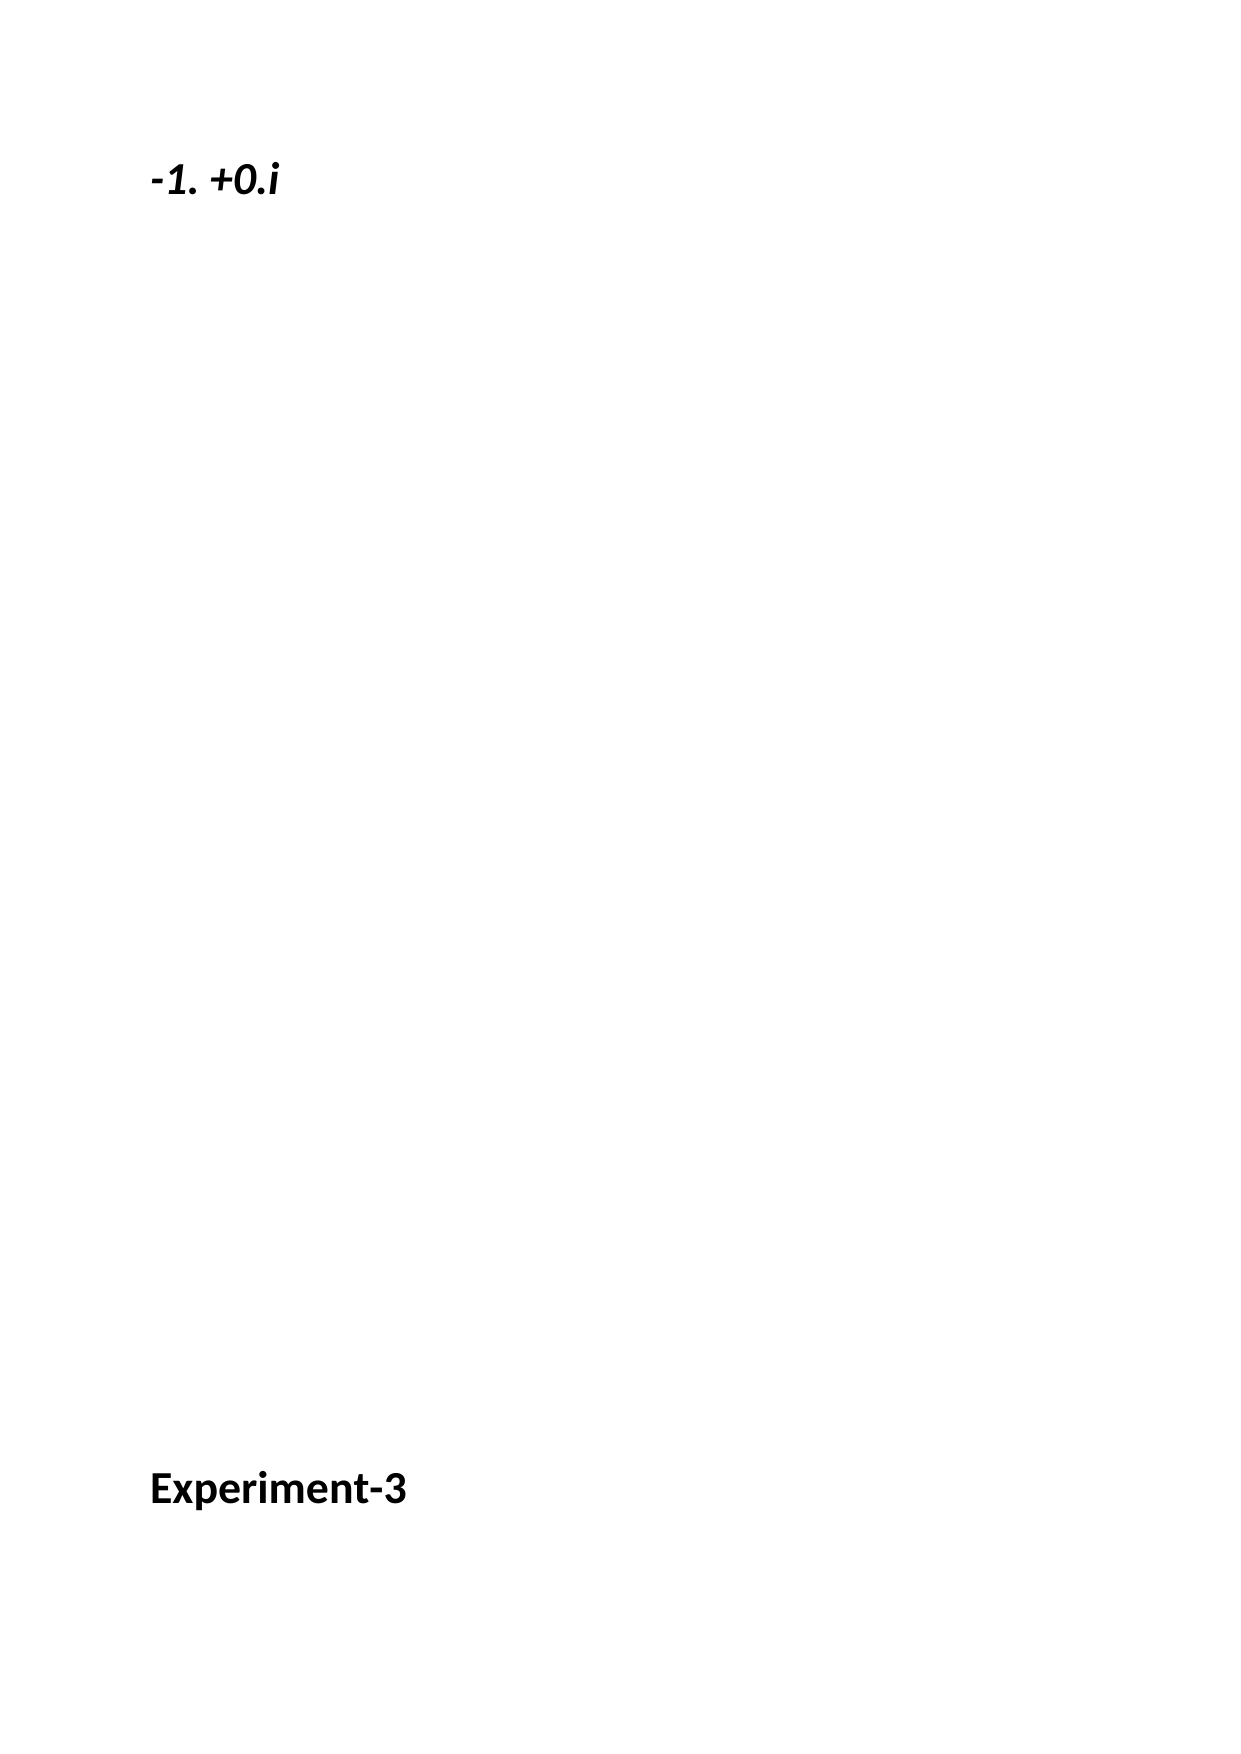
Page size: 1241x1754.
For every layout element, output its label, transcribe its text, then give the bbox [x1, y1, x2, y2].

text -1. +0.i [150, 150, 1090, 206]
text Experiment-3 [150, 1459, 1090, 1514]
